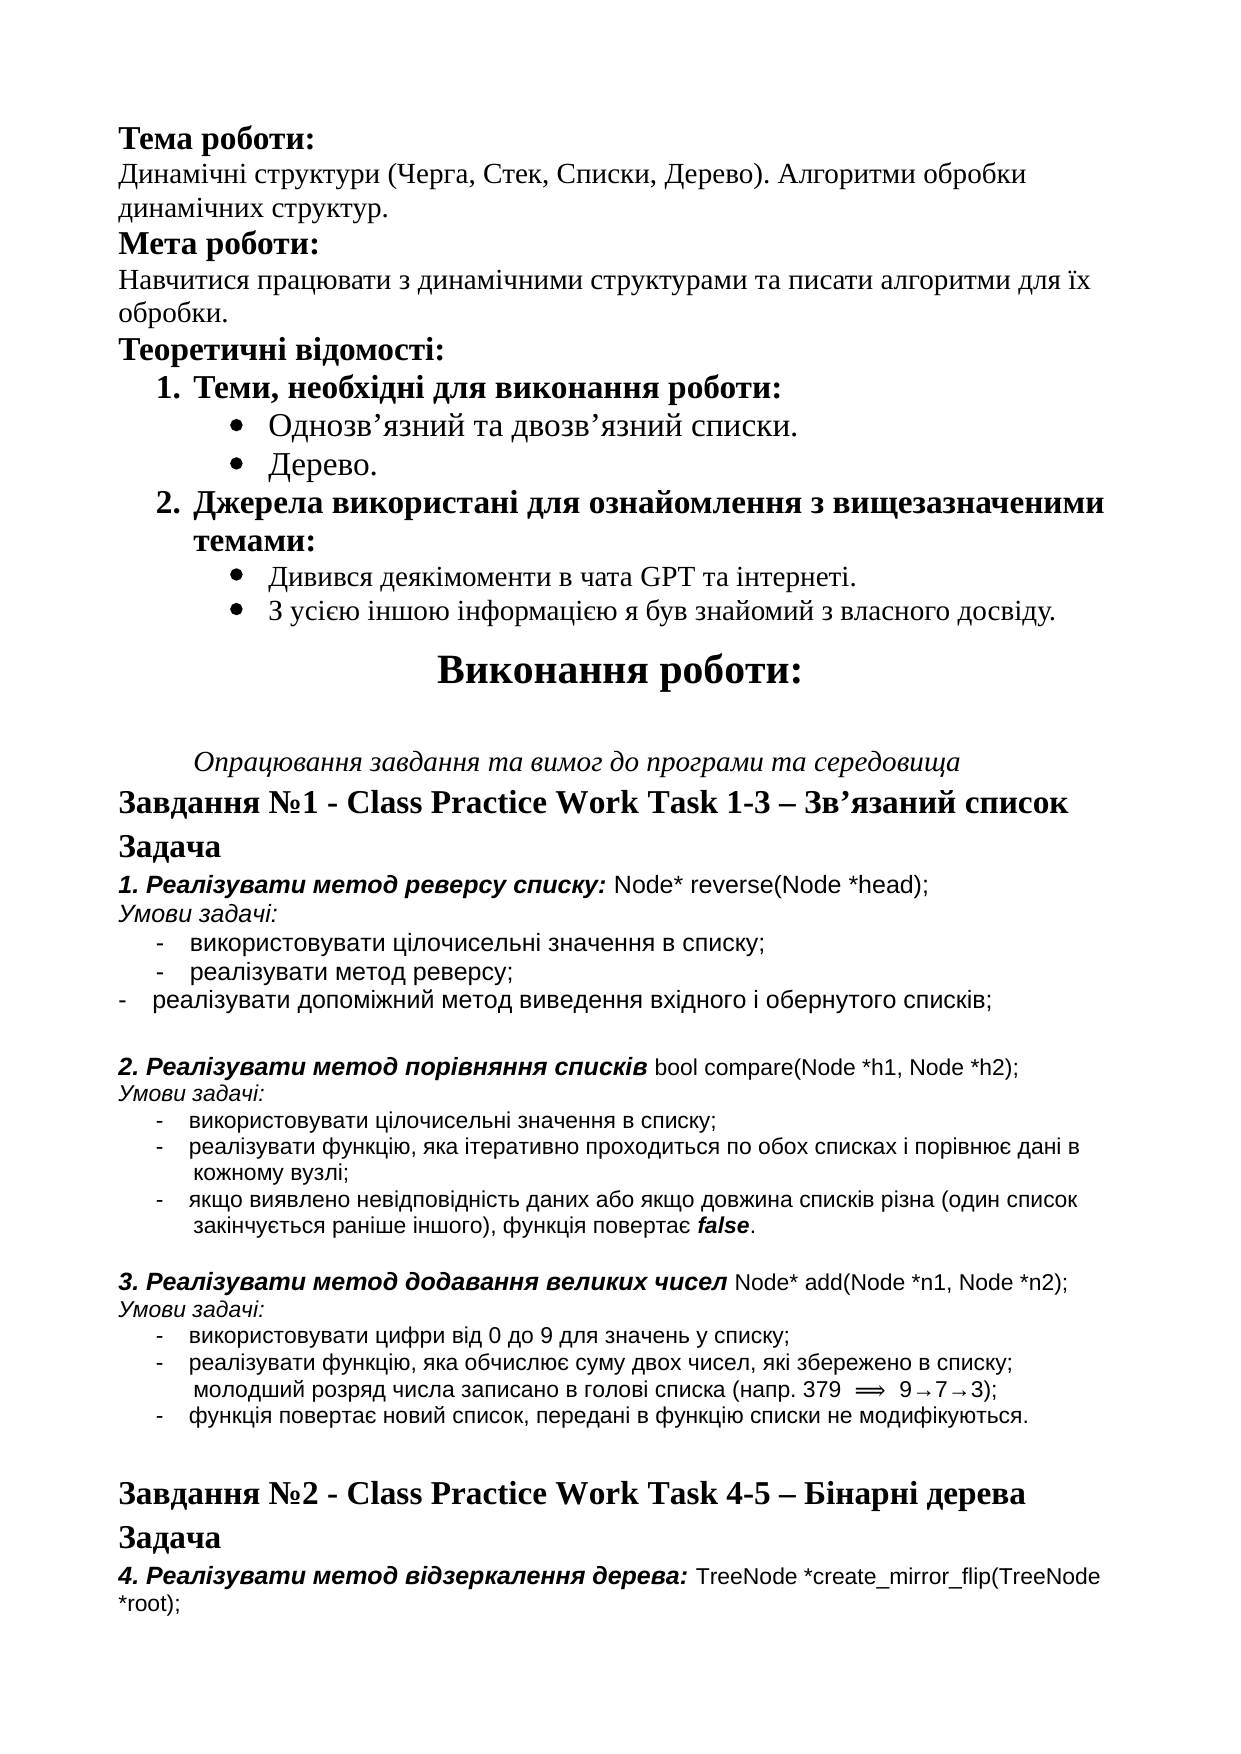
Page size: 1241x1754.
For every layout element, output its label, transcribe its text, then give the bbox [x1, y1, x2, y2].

text 2. Реалізувати метод порівняння списків bool compare(Node *h1, Node *h2); [118, 1051, 1122, 1080]
text Виконання роботи: [118, 644, 1122, 692]
text - реалізувати допоміжний метод виведення вхідного і обернутого списків; [118, 985, 1122, 1014]
text - реалізувати функцію, яка обчислює суму двох чисел, які збережено в списку; молодший розряд числа записано в голові списка (напр. 379 ⟹ 9→7→3); [156, 1348, 1122, 1402]
text Задача [118, 1517, 1122, 1555]
text Умови задачі: [118, 1296, 1122, 1322]
list Джерела використані для ознайомлення з вищезазначеними темами: [156, 482, 1122, 559]
text Тема роботи: [118, 118, 1122, 156]
text Опрацювання завдання та вимог до програми та середовища [193, 744, 1122, 777]
text - реалізувати метод реверсу; [156, 957, 1122, 985]
text 1. Реалізувати метод реверсу списку: Node* reverse(Node *head); [118, 870, 1122, 899]
list Теми, необхідні для виконання роботи: [156, 367, 1122, 406]
list Дивився деякімоменти в чата GPT та інтернеті. [231, 559, 1122, 593]
text - реалізувати функцію, яка ітеративно проходиться по обох списках і порівнює дані в кожному вузлі; [156, 1133, 1122, 1186]
text Задача [118, 826, 1122, 865]
text Мета роботи: [118, 223, 1122, 262]
text Навчитися працювати з динамічними структурами та писати алгоритми для їх обробки. [118, 262, 1122, 329]
text 4. Реалізувати метод відзеркалення дерева: TreeNode *create_mirror_flip(TreeNode *root); [118, 1561, 1122, 1616]
list Однозв’язний та двозв’язний списки. [231, 406, 1122, 444]
text Динамічні структури (Черга, Стек, Списки, Дерево). Алгоритми обробки динамічних структур. [118, 156, 1122, 223]
text - якщо виявлено невідповідність даних або якщо довжина списків різна (один список закінчується раніше іншого), функція повертає false. [156, 1186, 1122, 1238]
list З усією іншою інформацією я був знайомий з власного досвіду. [231, 593, 1122, 628]
text - використовувати цілочисельні значення в списку; [156, 1107, 1122, 1133]
text - використовувати цифри від 0 до 9 для значень у списку; [156, 1322, 1122, 1348]
text - використовувати цілочисельні значення в списку; [156, 928, 1122, 957]
text 3. Реалізувати метод додавання великих чисел Node* add(Node *n1, Node *n2); [118, 1267, 1122, 1296]
text - функція повертає новий список, передані в функцію списки не модифікуються. [156, 1402, 1122, 1429]
text Завдання №1 - Class Practice Work Task 1-3 – Зв’язаний список [118, 782, 1122, 821]
list Дерево. [231, 444, 1122, 482]
text Умови задачі: [118, 899, 1122, 928]
text Умови задачі: [118, 1080, 1122, 1107]
text Теоретичні відомості: [118, 329, 1122, 367]
text Завдання №2 - Class Practice Work Task 4-5 – Бінарні дерева [118, 1473, 1122, 1511]
